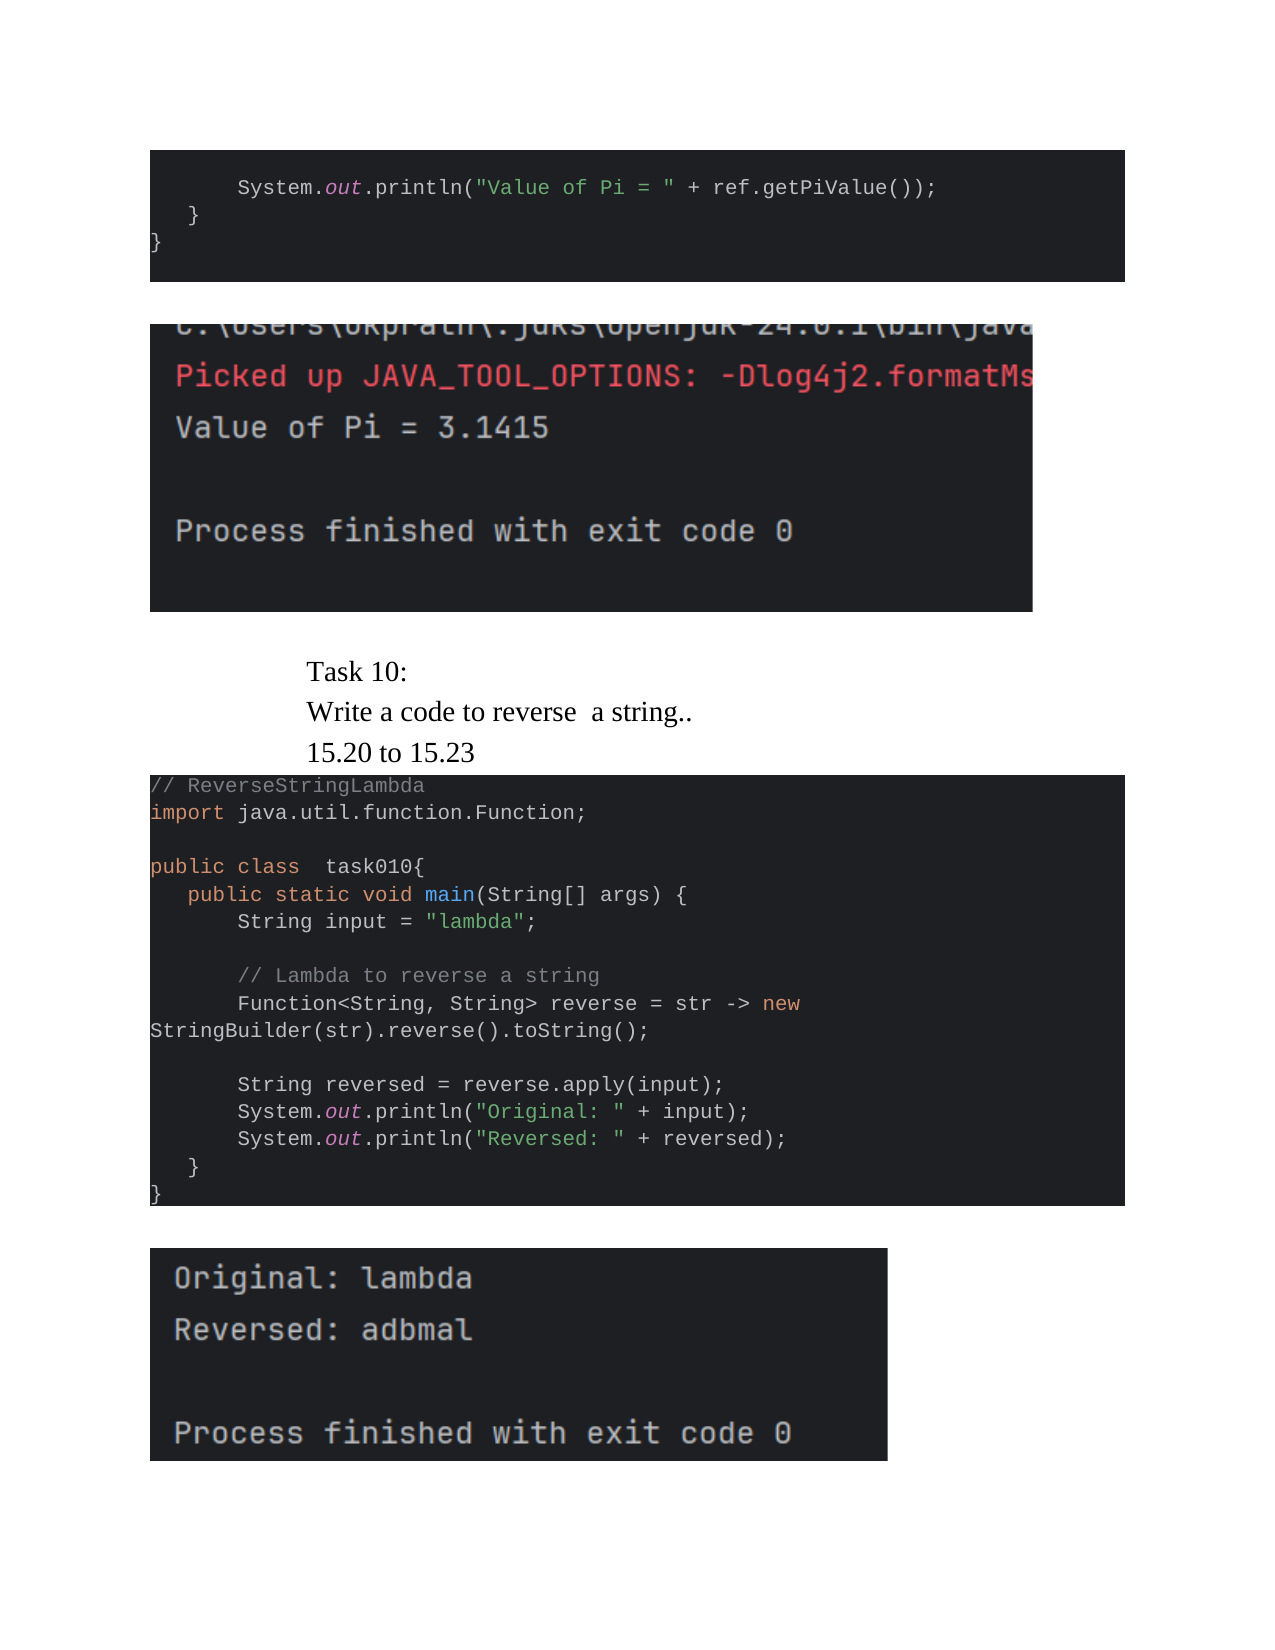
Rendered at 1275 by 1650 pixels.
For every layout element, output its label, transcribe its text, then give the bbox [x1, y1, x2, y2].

text System.out.println("Original: " + input); [150, 1101, 1125, 1125]
text import java.util.function.Function; [150, 802, 1125, 826]
picture [150, 1248, 888, 1461]
text // Lambda to reverse a string [150, 965, 1125, 989]
text // ReverseStringLambda [150, 775, 1125, 799]
text } [150, 204, 1125, 228]
text public class task010{ [150, 857, 1125, 880]
text } [150, 232, 1125, 255]
text String input = "lambda"; [150, 911, 1125, 934]
text Task 10: [306, 654, 1125, 688]
text System.out.println("Value of Pi = " + ref.getPiValue()); [150, 177, 1125, 201]
text } [150, 1156, 1125, 1179]
text Function<String, String> reverse = str -> new StringBuilder(str).reverse().toString(); [150, 992, 1125, 1043]
picture [150, 324, 1033, 612]
text System.out.println("Reversed: " + reversed); [150, 1128, 1125, 1152]
text Write a code to reverse a string.. [306, 694, 1125, 728]
text public static void main(String[] args) { [150, 884, 1125, 907]
text 15.20 to 15.23 [306, 735, 1125, 768]
text String reversed = reverse.apply(input); [150, 1074, 1125, 1098]
text } [150, 1183, 1125, 1206]
